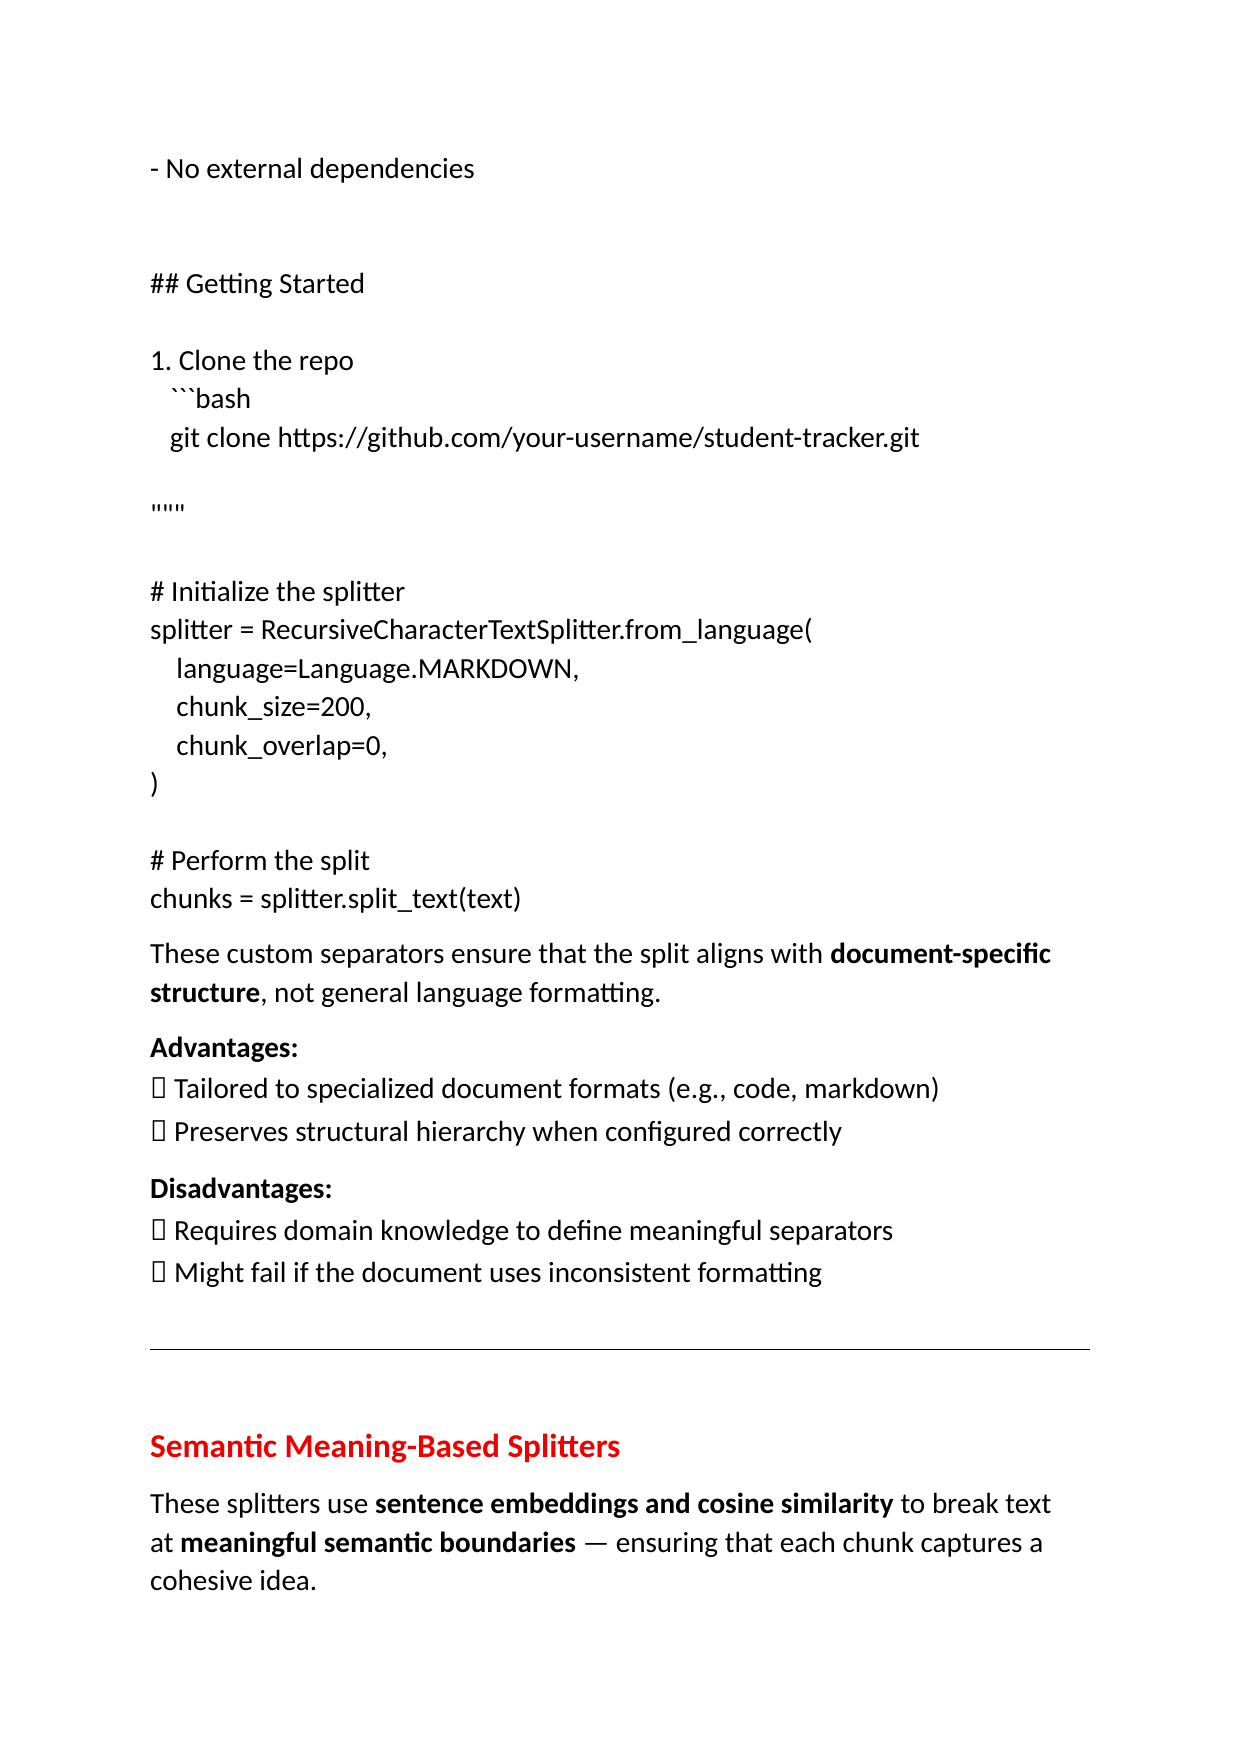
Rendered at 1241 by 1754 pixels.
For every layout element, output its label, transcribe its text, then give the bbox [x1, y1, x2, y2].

text These splitters use sentence embeddings and cosine similarity to break text at meaningful semantic boundaries — ensuring that each chunk captures a cohesive idea. [150, 1486, 1090, 1598]
text Disadvantages: ❌ Requires domain knowledge to define meaningful separators ❌ Might fail if the document uses inconsistent formatting [150, 1170, 1090, 1291]
text These custom separators ensure that the split aligns with document-specific structure, not general language formatting. [150, 935, 1090, 1009]
text Advantages: ✅ Tailored to specialized document formats (e.g., code, markdown) ✅ Preserves structural hierarchy when configured correctly [150, 1029, 1090, 1150]
text Semantic Meaning-Based Splitters [150, 1425, 1090, 1466]
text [150, 150, 1090, 916]
